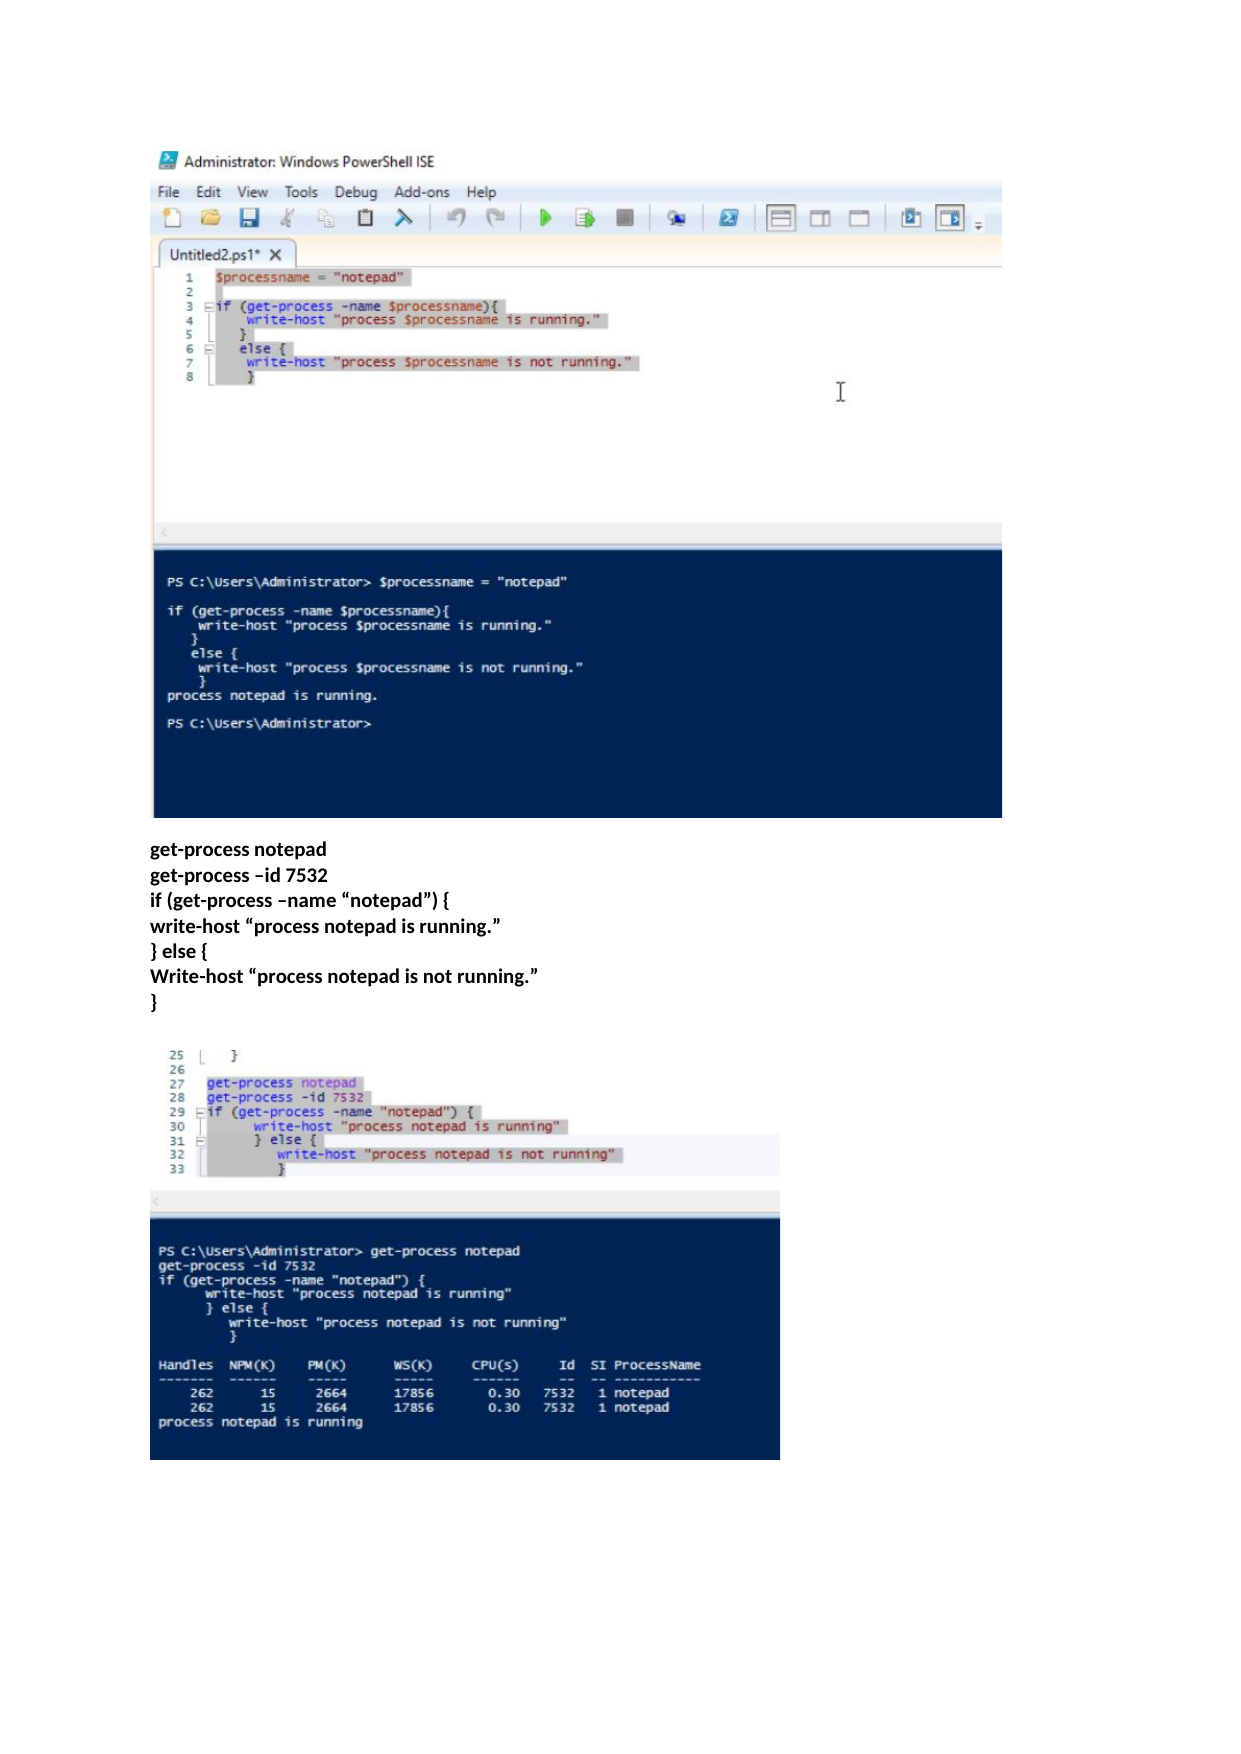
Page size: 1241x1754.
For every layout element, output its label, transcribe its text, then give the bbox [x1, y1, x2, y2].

text write-host “process notepad is running.” [150, 913, 1090, 938]
picture [150, 150, 1003, 818]
picture [150, 1050, 781, 1460]
text get-process –id 7532 [150, 862, 1090, 887]
text } [150, 989, 1090, 1014]
text Write-host “process notepad is not running.” [150, 964, 1090, 989]
text get-process notepad [150, 837, 1090, 862]
text } else { [150, 938, 1090, 964]
text if (get-process –name “notepad”) { [150, 887, 1090, 913]
